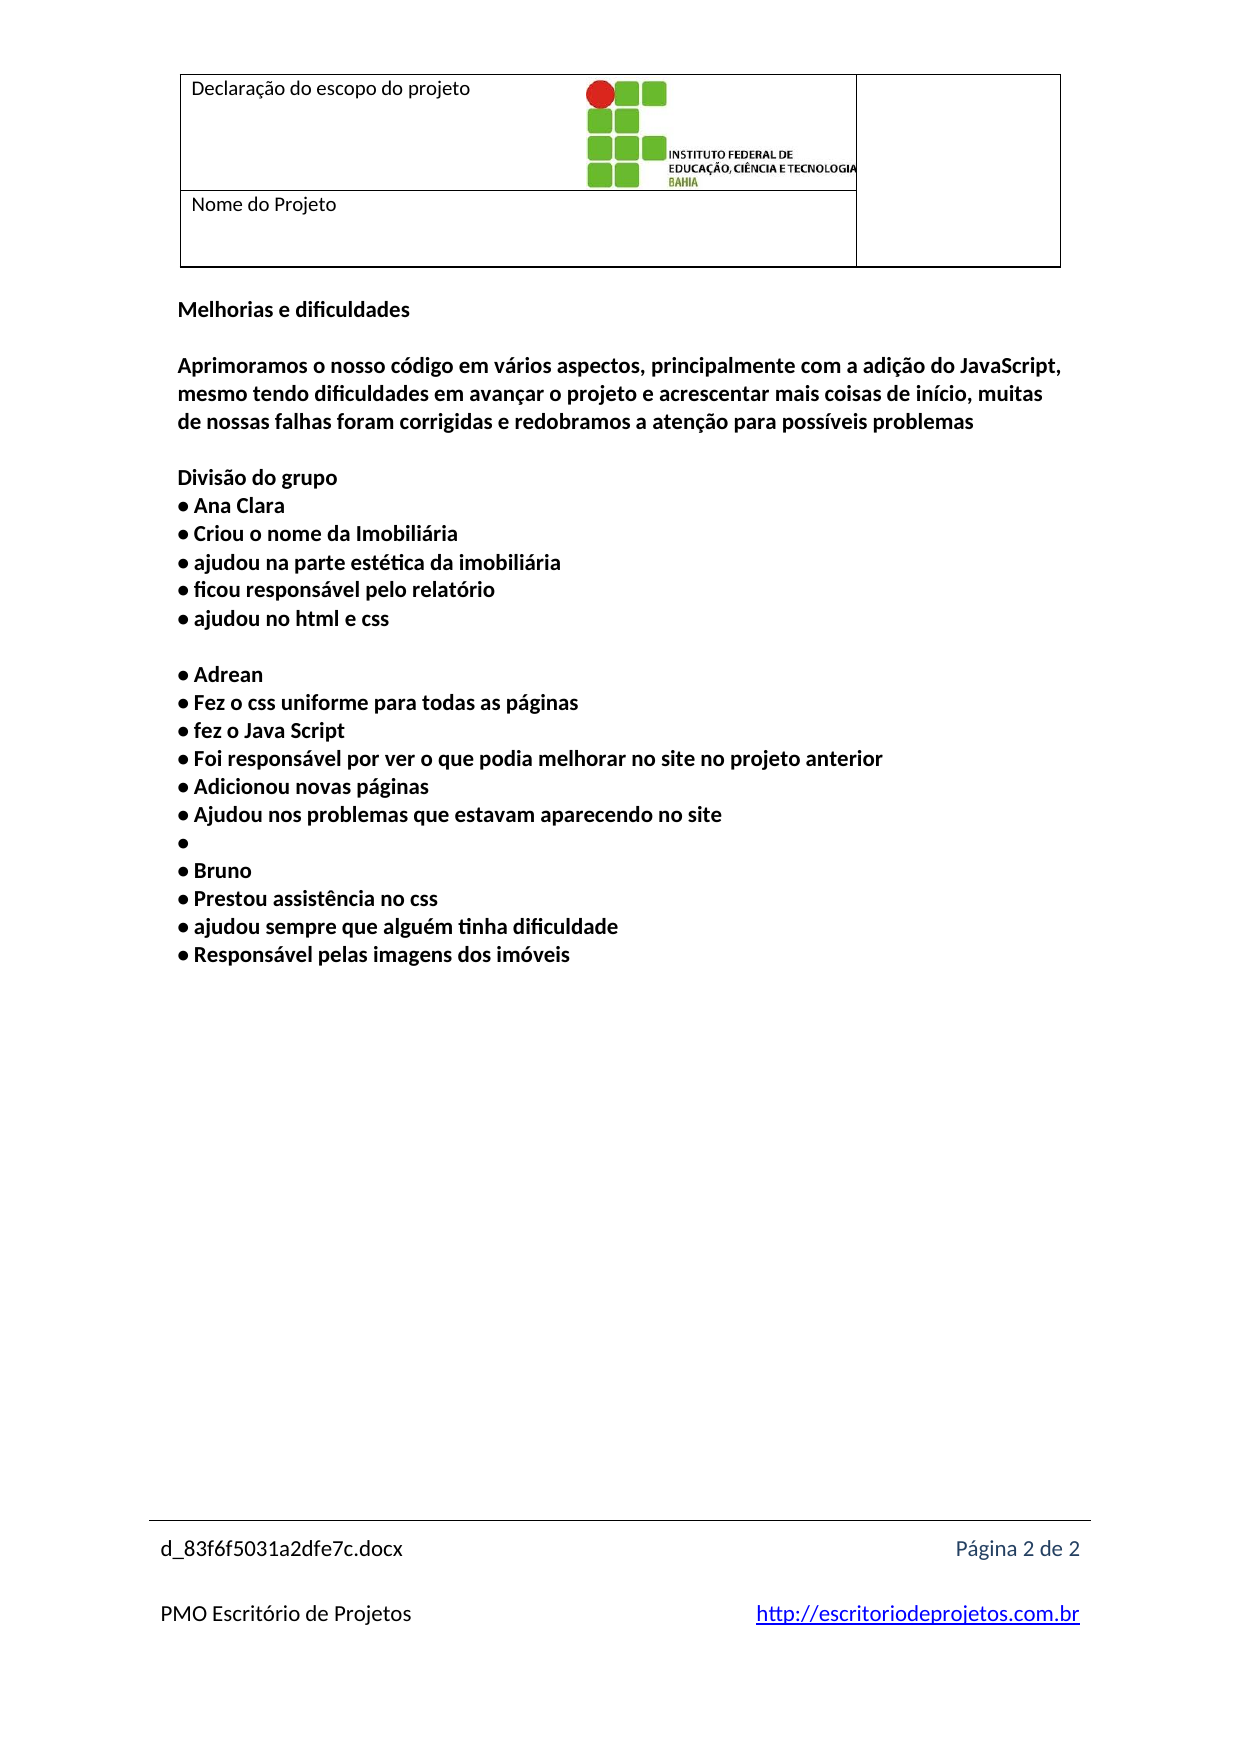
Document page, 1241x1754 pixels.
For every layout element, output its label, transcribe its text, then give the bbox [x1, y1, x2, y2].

text • ajudou sempre que alguém tinha dificuldade [177, 912, 1063, 940]
text • ajudou no html e css [177, 604, 1063, 632]
text • Bruno [177, 856, 1063, 884]
text • Criou o nome da Imobiliária [177, 519, 1063, 548]
text Melhorias e dificuldades [177, 295, 1063, 323]
text • Prestou assistência no css [177, 884, 1063, 912]
text • Adicionou novas páginas [177, 772, 1063, 800]
text • [177, 828, 1063, 856]
picture [586, 77, 856, 190]
text • Foi responsável por ver o que podia melhorar no site no projeto anterior [177, 744, 1063, 772]
text • Ajudou nos problemas que estavam aparecendo no site [177, 800, 1063, 828]
text • fez o Java Script [177, 716, 1063, 744]
text Aprimoramos o nosso código em vários aspectos, principalmente com a adição do JavaScript, mesmo tendo dificuldades em avançar o projeto e acrescentar mais coisas de início, muitas de nossas falhas foram corrigidas e redobramos a atenção para possíveis problemas [177, 351, 1063, 436]
text • Fez o css uniforme para todas as páginas [177, 688, 1063, 716]
text • Responsável pelas imagens dos imóveis [177, 940, 1063, 968]
text • ajudou na parte estética da imobiliária [177, 548, 1063, 576]
text • Adrean [177, 660, 1063, 688]
text • Ana Clara [177, 492, 1063, 519]
text • ficou responsável pelo relatório [177, 576, 1063, 604]
text Divisão do grupo [177, 463, 1063, 492]
